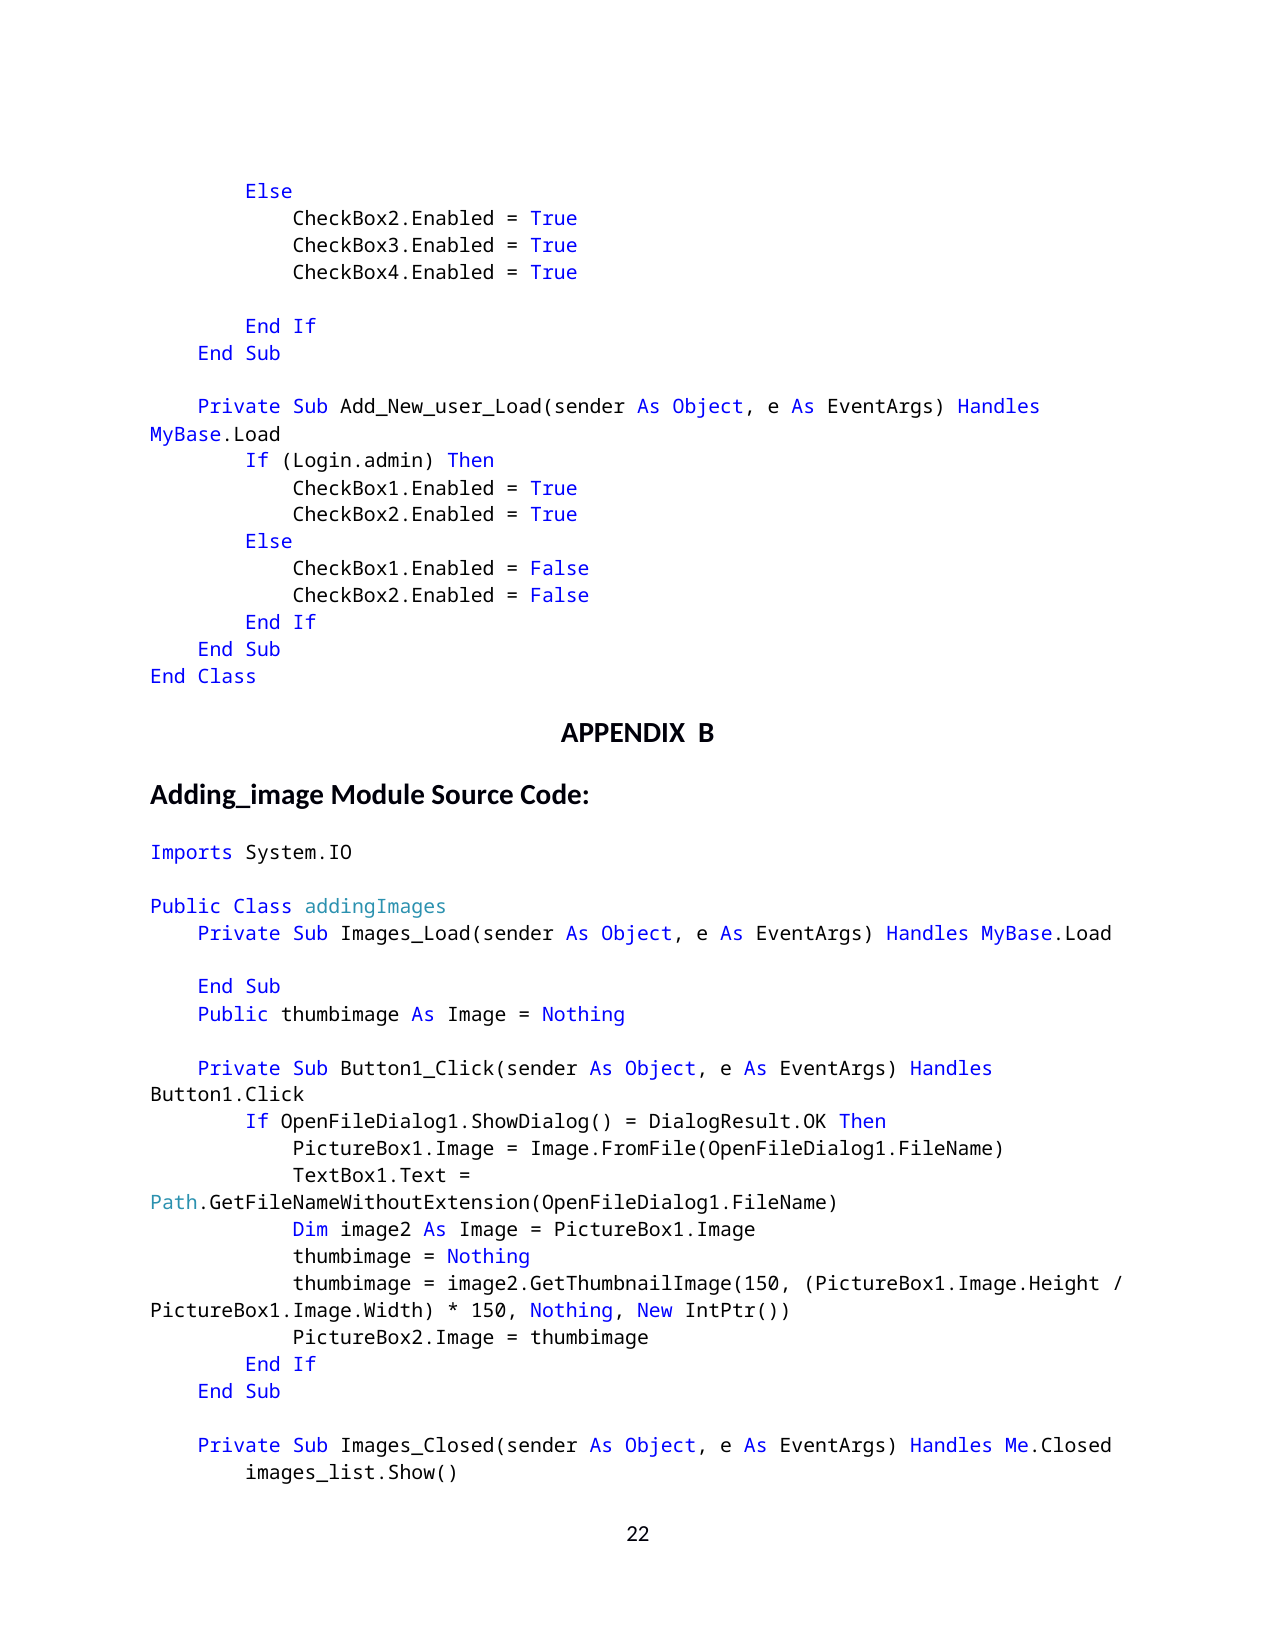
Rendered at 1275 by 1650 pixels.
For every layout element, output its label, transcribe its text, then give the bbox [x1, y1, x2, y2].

text Private Sub Images_Closed(sender As Object, e As EventArgs) Handles Me.Closed [150, 1431, 1125, 1458]
text APPENDIX B [150, 714, 1125, 750]
text Else [150, 528, 1125, 555]
text thumbimage = Nothing [150, 1243, 1125, 1269]
text End If [150, 312, 1125, 339]
text PictureBox2.Image = thumbimage [150, 1323, 1125, 1351]
text TextBox1.Text = Path.GetFileNameWithoutExtension(OpenFileDialog1.FileName) [150, 1162, 1125, 1216]
text Private Sub Button1_Click(sender As Object, e As EventArgs) Handles Button1.Click [150, 1054, 1125, 1108]
text images_list.Show() [150, 1458, 1125, 1485]
text CheckBox1.Enabled = True [150, 474, 1125, 501]
text Adding_image Module Source Code: [150, 776, 1125, 812]
text End Sub [150, 339, 1125, 366]
text CheckBox1.Enabled = False [150, 555, 1125, 582]
text CheckBox4.Enabled = True [150, 258, 1125, 285]
text End Sub [150, 1377, 1125, 1404]
text CheckBox2.Enabled = False [150, 582, 1125, 609]
text CheckBox3.Enabled = True [150, 231, 1125, 258]
text Public Class addingImages [150, 892, 1125, 919]
text Public thumbimage As Image = Nothing [150, 1000, 1125, 1027]
text If OpenFileDialog1.ShowDialog() = DialogResult.OK Then [150, 1108, 1125, 1135]
text thumbimage = image2.GetThumbnailImage(150, (PictureBox1.Image.Height / PictureBox1.Image.Width) * 150, Nothing, New IntPtr()) [150, 1269, 1125, 1323]
text Private Sub Add_New_user_Load(sender As Object, e As EventArgs) Handles MyBase.Load [150, 393, 1125, 447]
text End If [150, 1351, 1125, 1377]
text If (Login.admin) Then [150, 447, 1125, 474]
text PictureBox1.Image = Image.FromFile(OpenFileDialog1.FileName) [150, 1135, 1125, 1162]
text Imports System.IO [150, 838, 1125, 865]
text Else [150, 177, 1125, 204]
text Dim image2 As Image = PictureBox1.Image [150, 1216, 1125, 1243]
text End Class [150, 663, 1125, 689]
text End If [150, 609, 1125, 636]
text Private Sub Images_Load(sender As Object, e As EventArgs) Handles MyBase.Load [150, 919, 1125, 946]
text End Sub [150, 636, 1125, 663]
text CheckBox2.Enabled = True [150, 501, 1125, 528]
text CheckBox2.Enabled = True [150, 204, 1125, 231]
text End Sub [150, 973, 1125, 1000]
